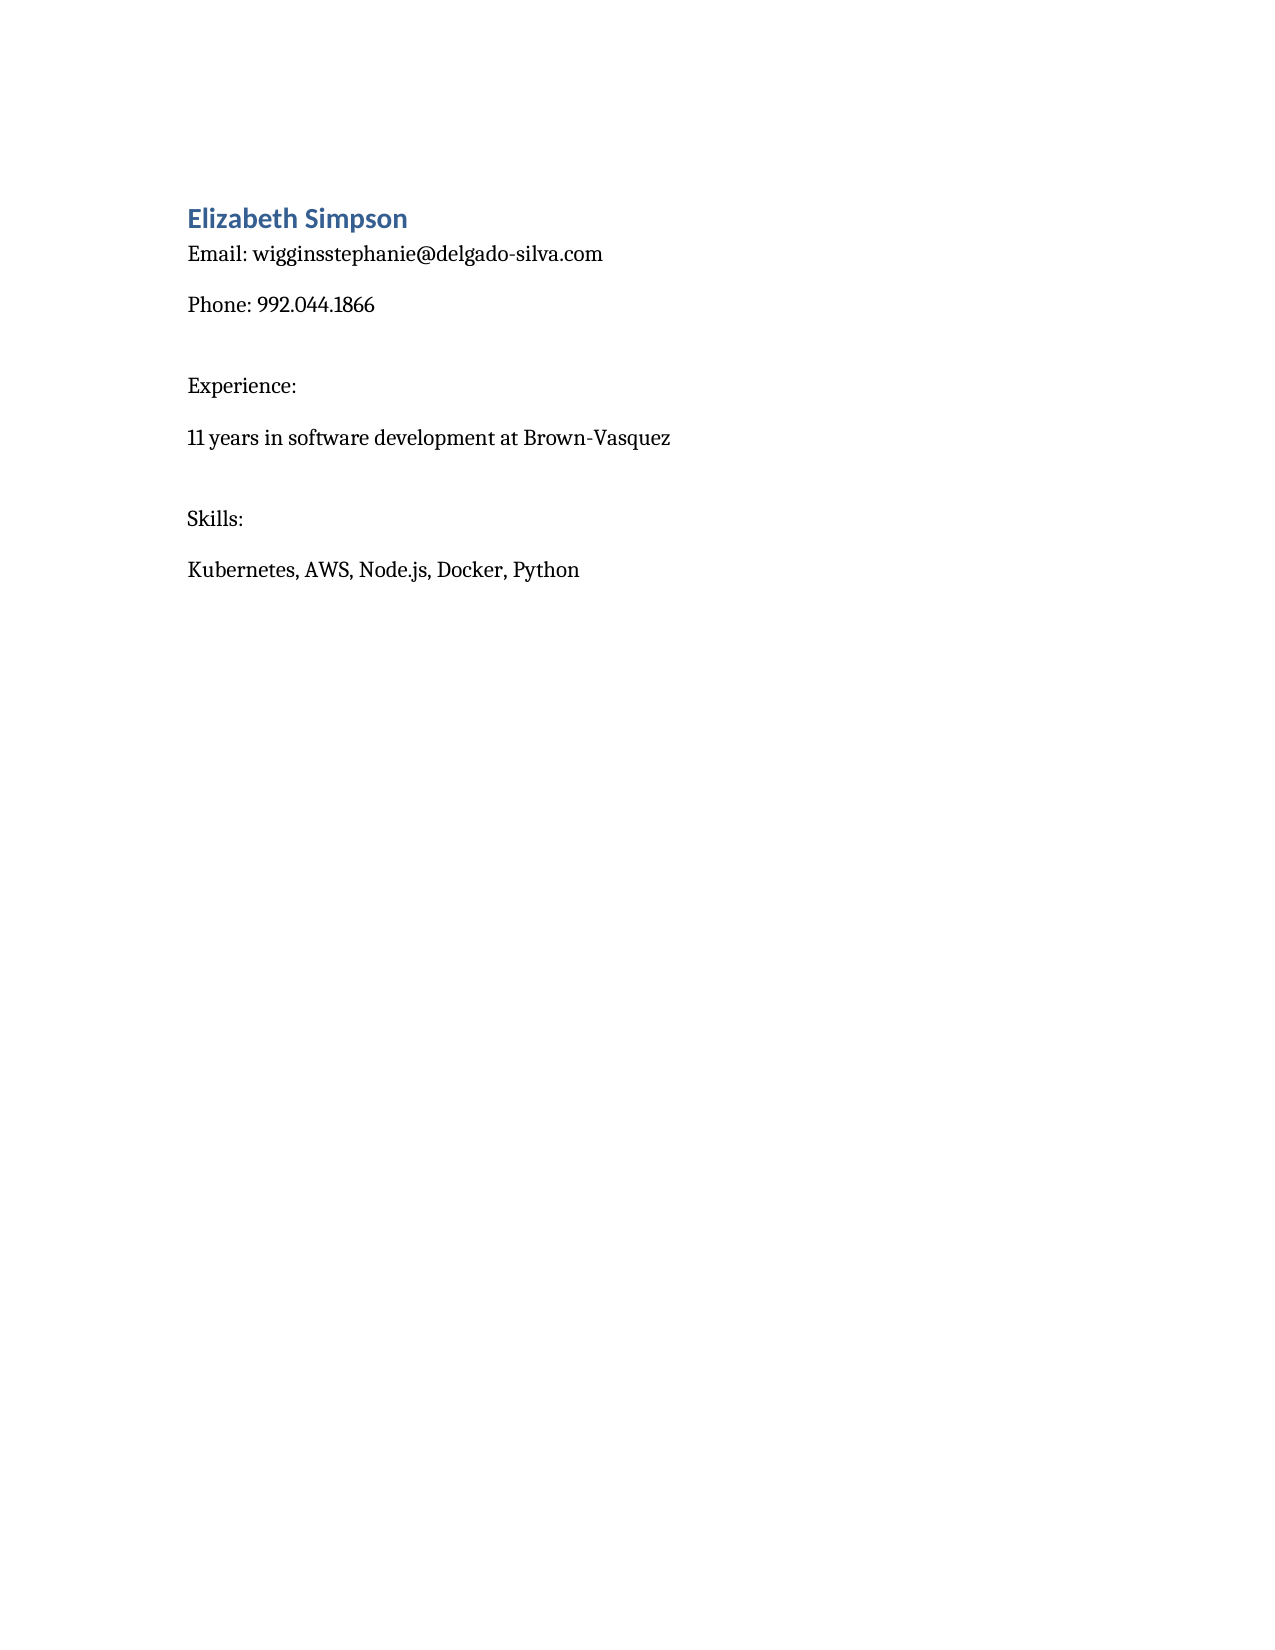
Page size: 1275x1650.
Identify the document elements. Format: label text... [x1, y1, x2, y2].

text Kubernetes, AWS, Node.js, Docker, Python [187, 557, 1087, 583]
subtitle Elizabeth Simpson [187, 200, 1087, 236]
text Phone: 992.044.1866 [187, 292, 1087, 318]
text 11 years in software development at Brown-Vasquez [187, 424, 1087, 451]
text Skills: [187, 475, 1087, 532]
text Email: wigginsstephanie@delgado-silva.com [187, 241, 1087, 267]
text Experience: [187, 343, 1087, 399]
